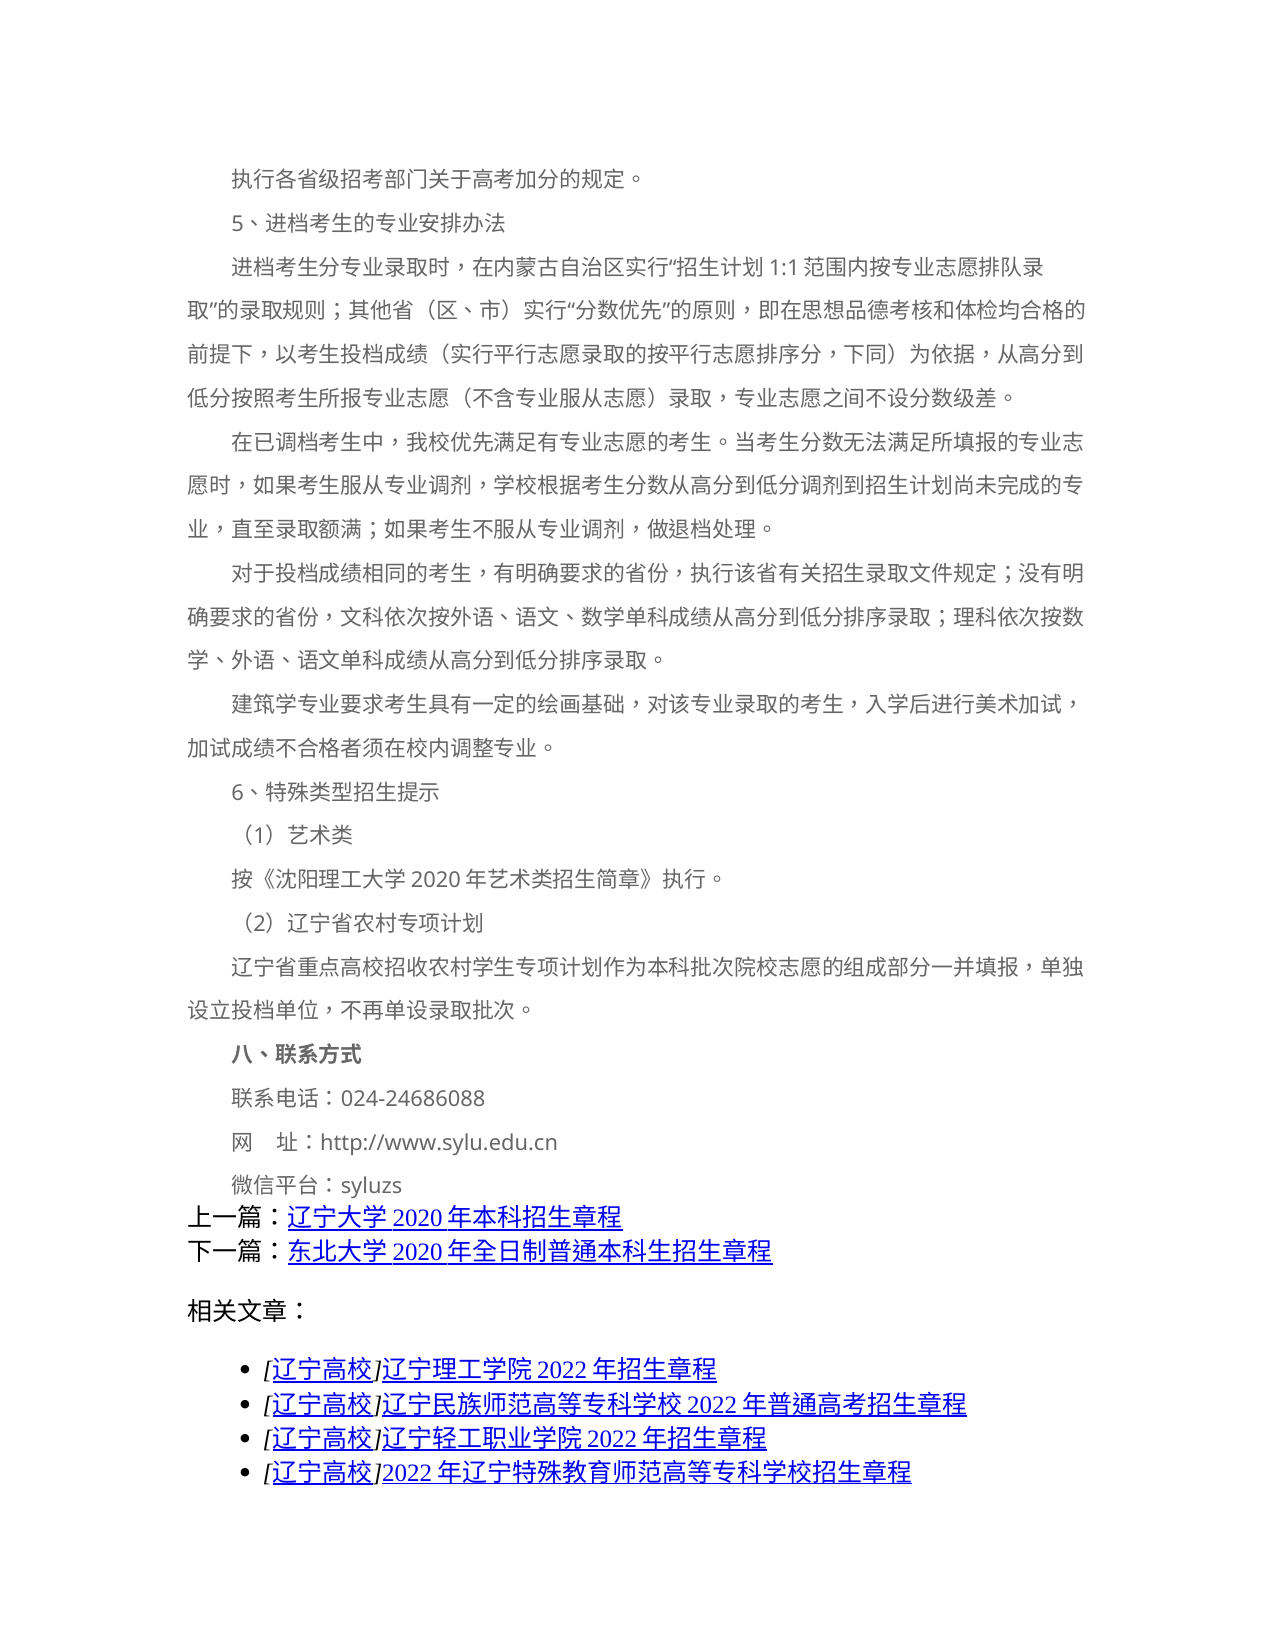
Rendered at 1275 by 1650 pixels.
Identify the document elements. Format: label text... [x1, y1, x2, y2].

text 6、特殊类型招生提示 [187, 762, 1087, 806]
text （2）辽宁省农村专项计划 [187, 894, 1087, 937]
text 5、进档考生的专业安排办法 [187, 194, 1087, 237]
text 微信平台：syluzs [187, 1156, 1087, 1200]
list [辽宁高校]辽宁理工学院2022年招生章程 [241, 1352, 1087, 1386]
text （1）艺术类 [187, 806, 1087, 850]
text 执行各省级招考部门关于高考加分的规定。 [187, 150, 1087, 194]
text 相关文章： [187, 1293, 1087, 1327]
text 进档考生分专业录取时，在内蒙古自治区实行“招生计划1:1范围内按专业志愿排队录取”的录取规则；其他省（区、市）实行“分数优先”的原则，即在思想品德考核和体检均合格的前提下，以考生投档成绩（实行平行志愿录取的按平行志愿排序分，下同）为依据，从高分到低分按照考生所报专业志愿（不含专业服从志愿）录取，专业志愿之间不设分数级差。 [187, 237, 1087, 412]
list [辽宁高校]2022年辽宁特殊教育师范高等专科学校招生章程 [241, 1454, 1087, 1488]
list [辽宁高校]辽宁民族师范高等专科学校2022年普通高考招生章程 [241, 1386, 1087, 1420]
text 对于投档成绩相同的考生，有明确要求的省份，执行该省有关招生录取文件规定；没有明确要求的省份，文科依次按外语、语文、数学单科成绩从高分到低分排序录取；理科依次按数学、外语、语文单科成绩从高分到低分排序录取。 [187, 544, 1087, 675]
list [辽宁高校]辽宁轻工职业学院2022年招生章程 [241, 1420, 1087, 1454]
text 辽宁省重点高校招收农村学生专项计划作为本科批次院校志愿的组成部分一并填报，单独设立投档单位，不再单设录取批次。 [187, 937, 1087, 1025]
text 网 址：http://www.sylu.edu.cn [187, 1112, 1087, 1156]
text 在已调档考生中，我校优先满足有专业志愿的考生。当考生分数无法满足所填报的专业志愿时，如果考生服从专业调剂，学校根据考生分数从高分到低分调剂到招生计划尚未完成的专业，直至录取额满；如果考生不服从专业调剂，做退档处理。 [187, 412, 1087, 544]
text 八、联系方式 [187, 1025, 1087, 1069]
text 联系电话：024-24686088 [187, 1069, 1087, 1112]
text 建筑学专业要求考生具有一定的绘画基础，对该专业录取的考生，入学后进行美术加试，加试成绩不合格者须在校内调整专业。 [187, 675, 1087, 762]
text 按《沈阳理工大学2020年艺术类招生简章》执行。 [187, 850, 1087, 894]
text 上一篇：辽宁大学2020年本科招生章程 下一篇：东北大学2020年全日制普通本科生招生章程 [187, 1200, 1087, 1268]
